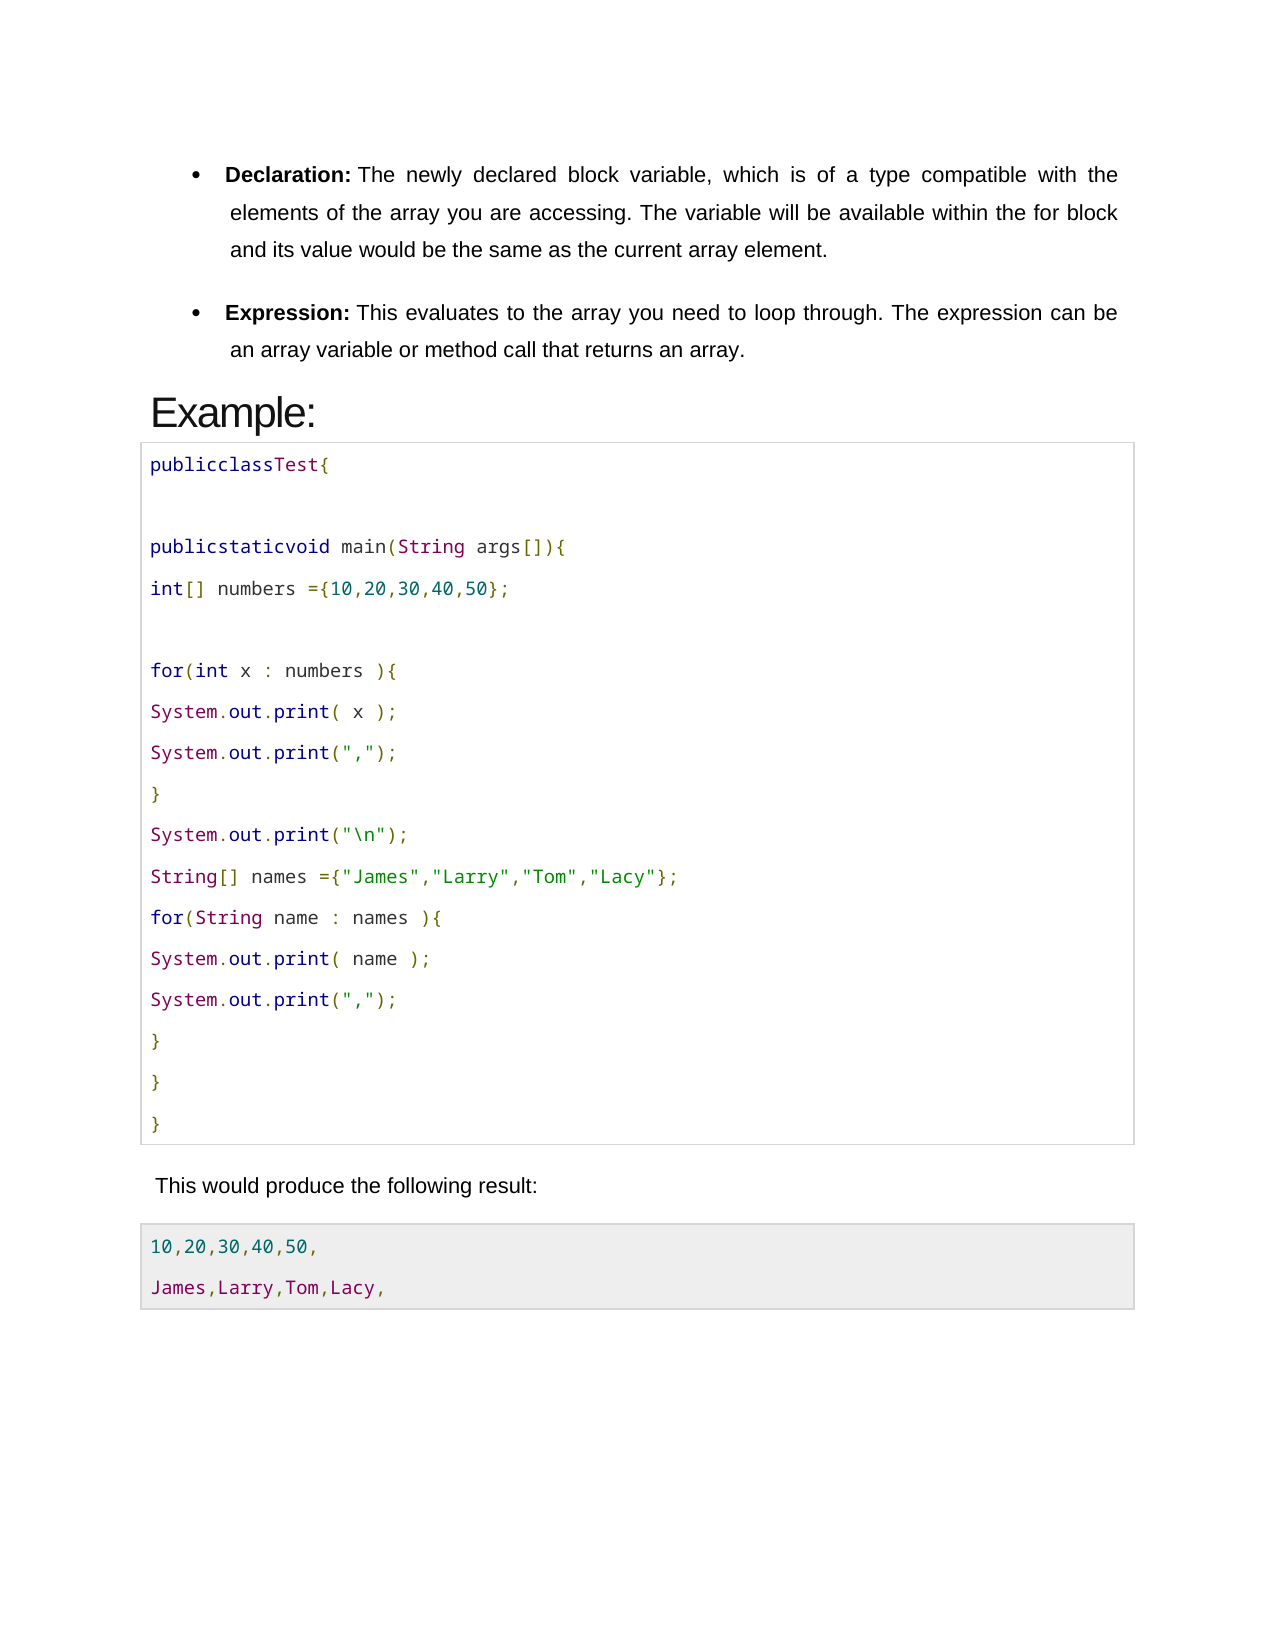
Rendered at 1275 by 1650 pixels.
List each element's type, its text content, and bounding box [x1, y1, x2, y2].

text publicstaticvoid main(String args[]){ [142, 524, 1133, 559]
text James,Larry,Tom,Lacy, [142, 1264, 1133, 1308]
text for(int x : numbers ){ [142, 647, 1133, 683]
text publicclassTest{ [142, 443, 1133, 477]
text } [142, 1018, 1133, 1053]
text for(String name : names ){ [142, 894, 1133, 929]
text System.out.print(","); [142, 976, 1133, 1012]
text } [142, 771, 1133, 806]
text } [142, 1100, 1133, 1144]
text System.out.print( name ); [142, 935, 1133, 971]
text } [142, 1059, 1133, 1094]
text This would produce the following result: [155, 1161, 1120, 1198]
text String[] names ={"James","Larry","Tom","Lacy"}; [142, 853, 1133, 888]
text System.out.print( x ); [142, 688, 1133, 724]
text 10,20,30,40,50, [142, 1225, 1133, 1259]
text Example: [150, 387, 1120, 437]
text System.out.print(","); [142, 729, 1133, 765]
list Expression: This evaluates to the array you need to loop through. The expression can be an array variable or method call that returns an array. [192, 287, 1120, 362]
text int[] numbers ={10,20,30,40,50}; [142, 565, 1133, 600]
list Declaration: The newly declared block variable, which is of a type compatible with the elements of the array you are accessing. The variable will be available within the for block and its value would be the same as the current array element. [192, 150, 1120, 262]
text System.out.print("\n"); [142, 812, 1133, 847]
